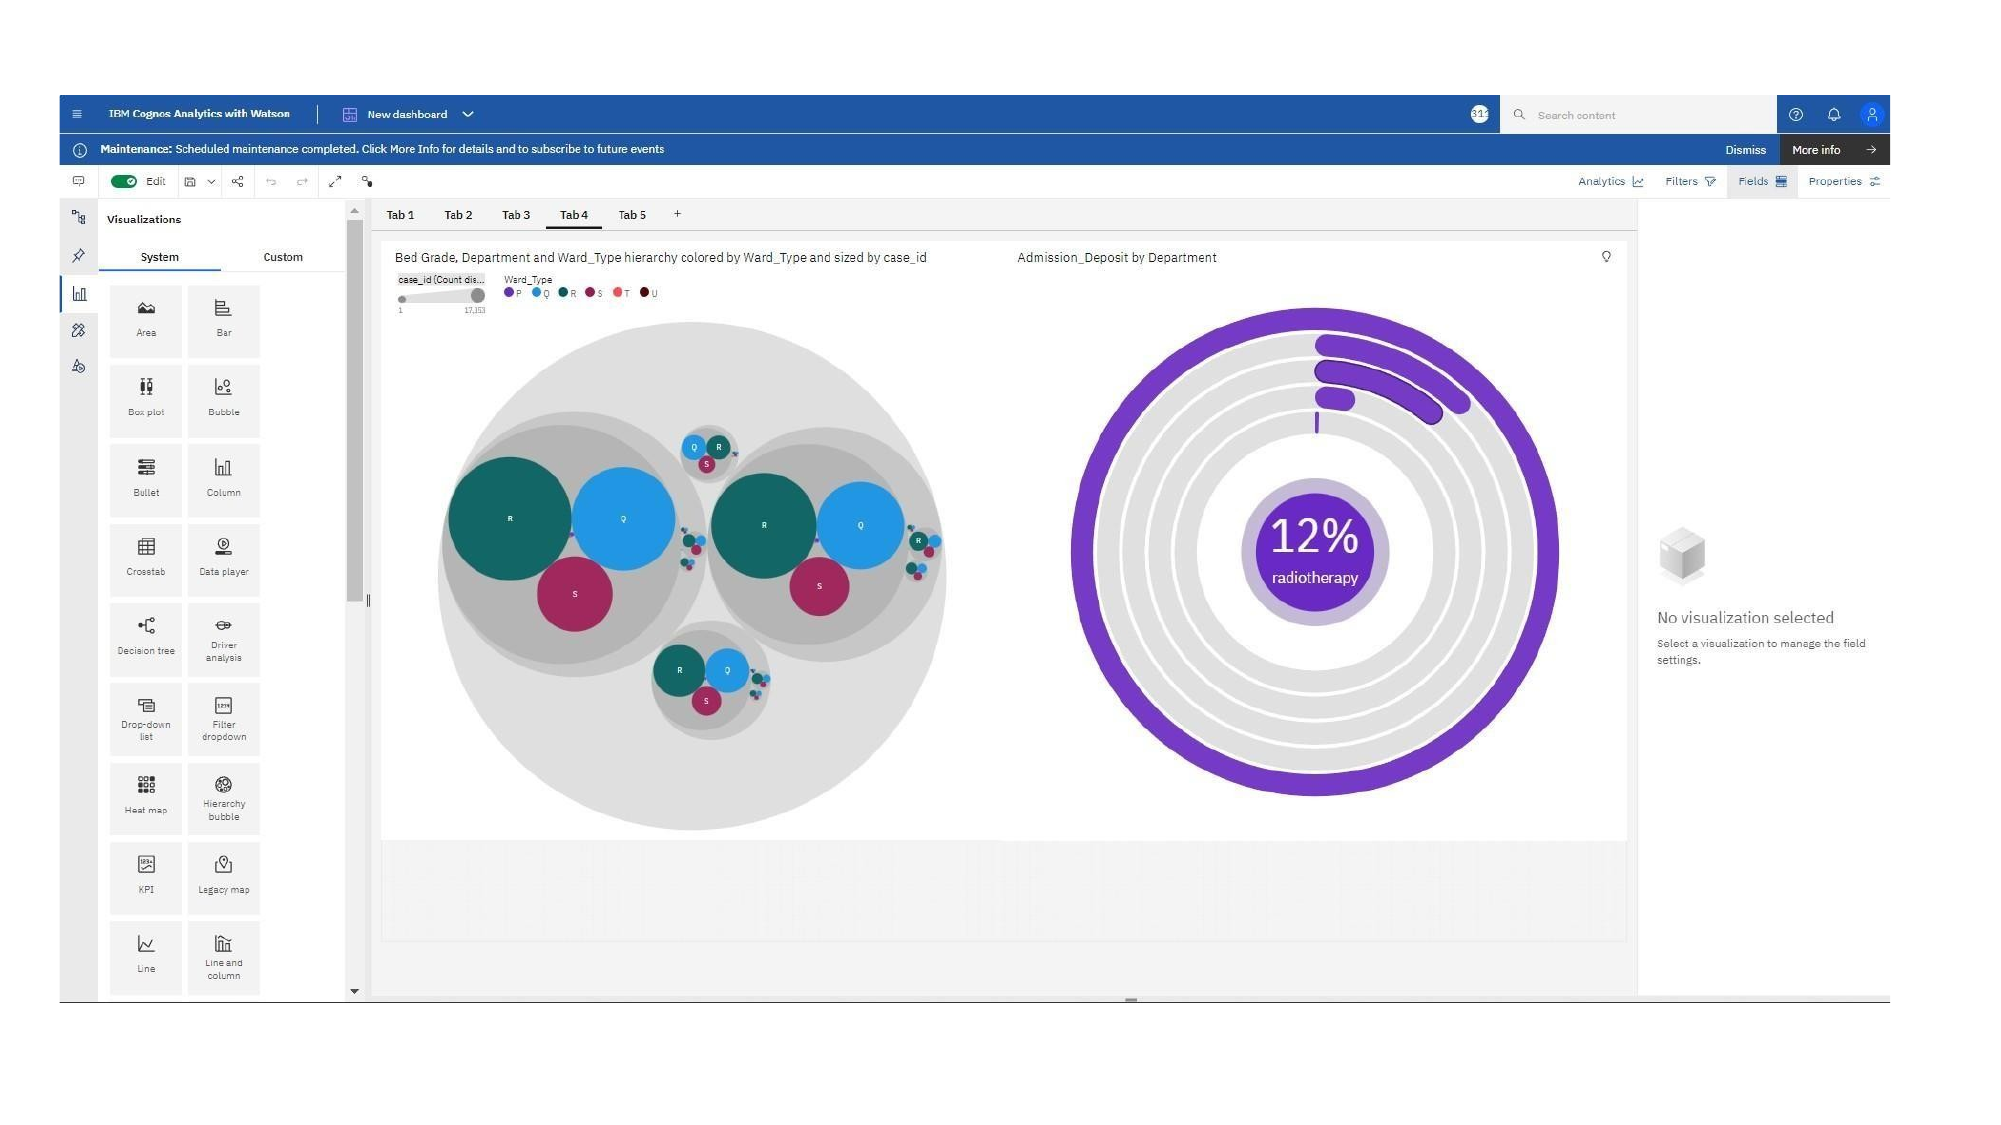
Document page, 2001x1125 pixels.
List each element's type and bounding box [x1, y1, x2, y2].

picture [59, 95, 1891, 1003]
